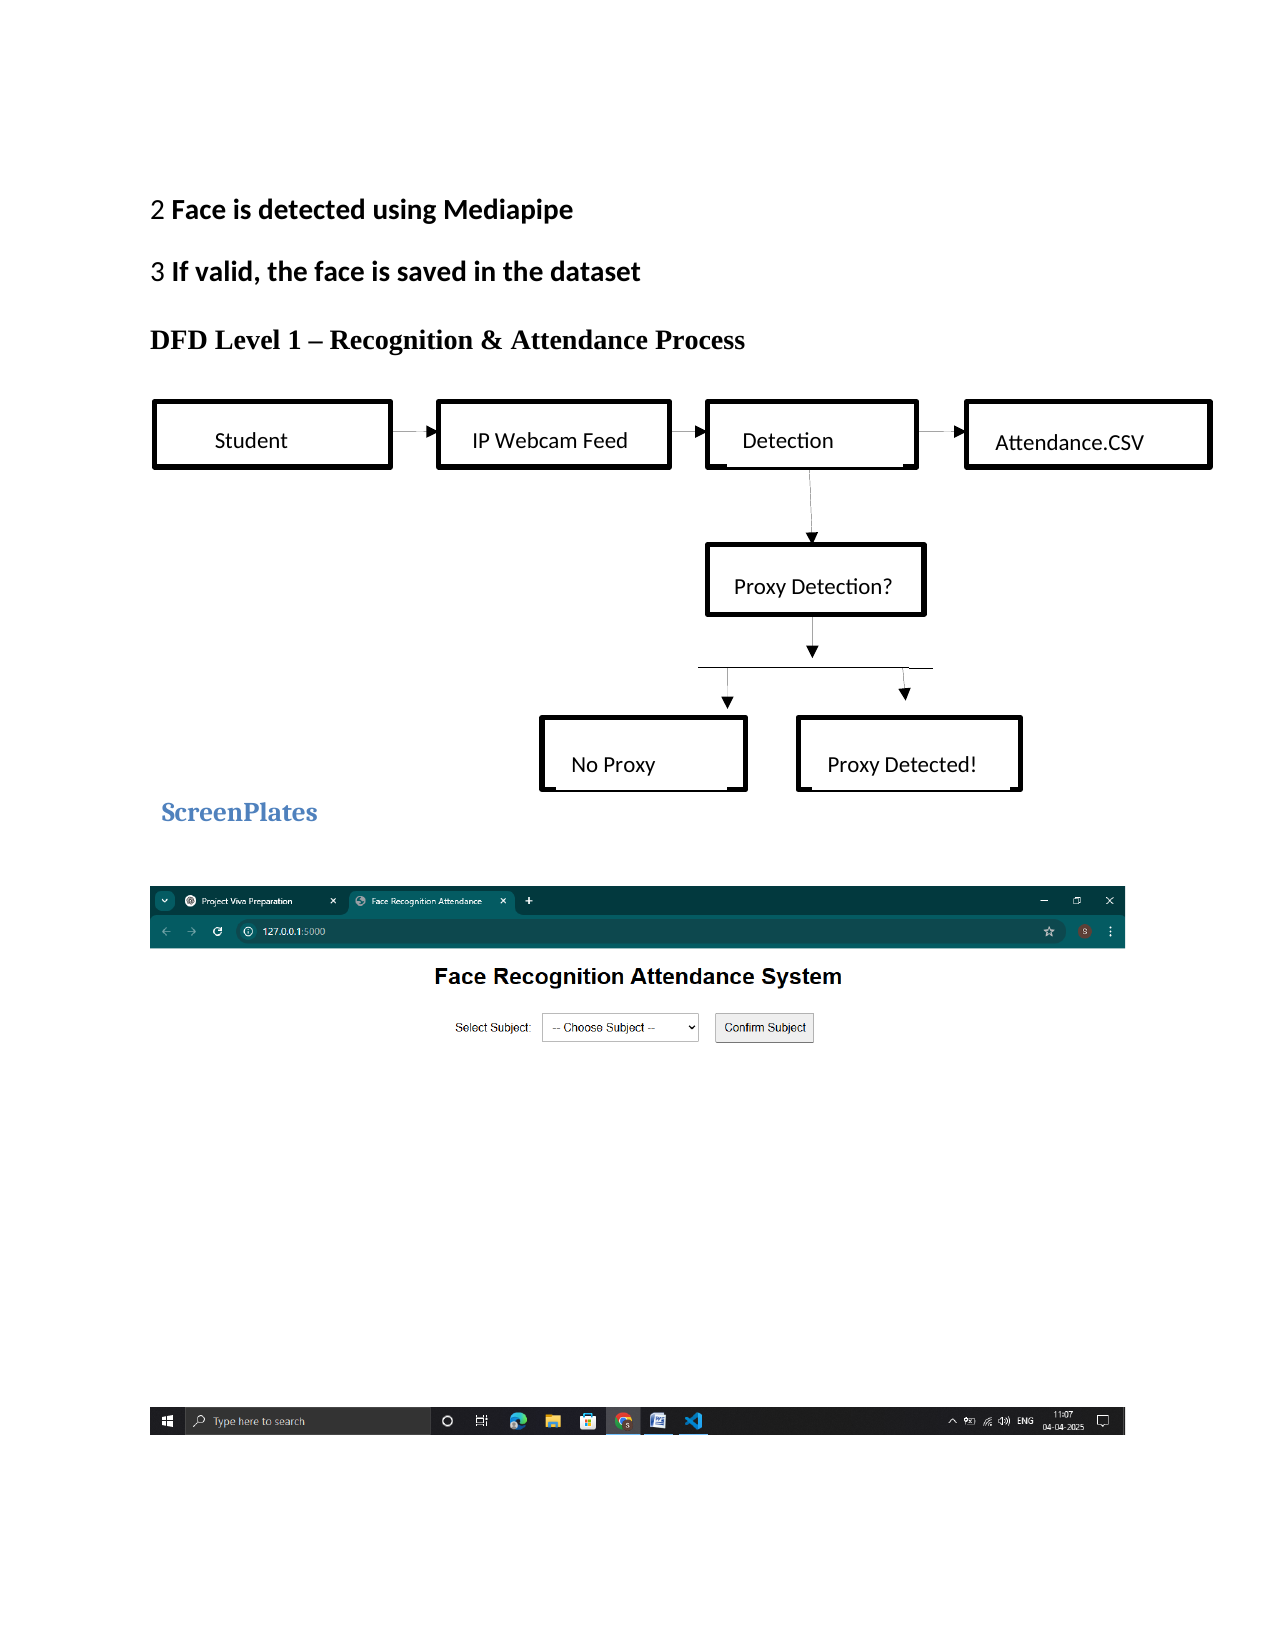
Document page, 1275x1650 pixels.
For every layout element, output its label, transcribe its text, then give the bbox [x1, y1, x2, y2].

subtitle DFD Level 1 – Recognition & Attendance Process [150, 323, 1125, 355]
picture [150, 886, 1125, 1435]
text 3 If valid, the face is saved in the dataset [150, 253, 1125, 288]
subtitle ScreenPlates [150, 797, 1125, 828]
text 2 Face is detected using Mediapipe [150, 150, 1125, 227]
